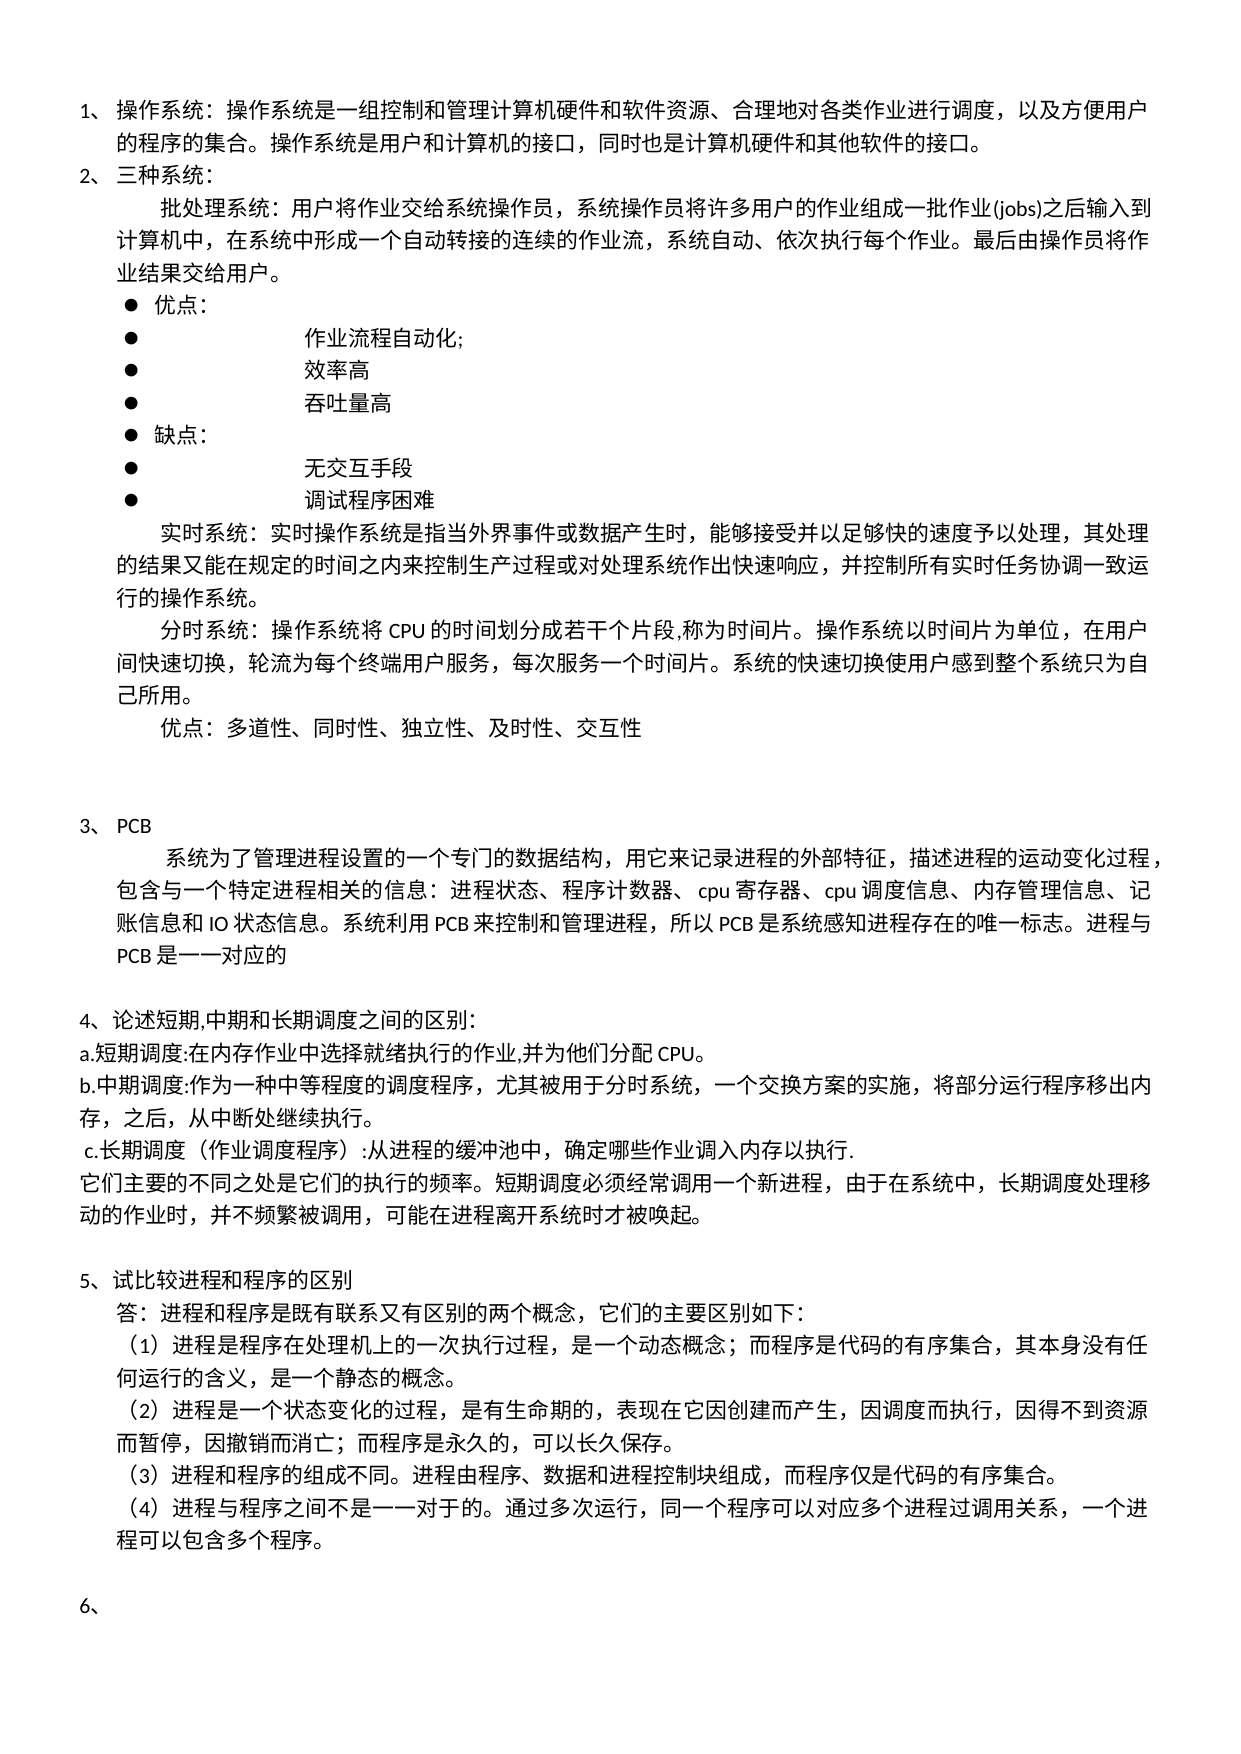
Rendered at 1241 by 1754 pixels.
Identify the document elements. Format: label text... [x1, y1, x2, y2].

text a.短期调度:在内存作业中选择就绪执行的作业,并为他们分配CPU。 [79, 1035, 1152, 1068]
list 调试程序困难 [79, 483, 1152, 515]
list 答：进程和程序是既有联系又有区别的两个概念，它们的主要区别如下： [117, 1295, 1152, 1328]
text 5、试比较进程和程序的区别 [79, 1263, 1152, 1295]
list 实时系统：实时操作系统是指当外界事件或数据产生时，能够接受并以足够快的速度予以处理，其处理的结果又能在规定的时间之内来控制生产过程或对处理系统作出快速响应，并控制所有实时任务协调一致运行的操作系统。 [117, 515, 1152, 613]
text 4、论述短期,中期和长期调度之间的区别： [79, 1003, 1152, 1035]
list （3）进程和程序的组成不同。进程由程序、数据和进程控制块组成，而程序仅是代码的有序集合。 [117, 1458, 1152, 1490]
text c.长期调度（作业调度程序）:从进程的缓冲池中，确定哪些作业调入内存以执行. [79, 1133, 1152, 1165]
list 作业流程自动化; [79, 320, 1152, 353]
list 缺点： [79, 418, 1152, 450]
list PCB [79, 808, 1152, 840]
list 系统为了管理进程设置的一个专门的数据结构，用它来记录进程的外部特征，描述进程的运动变化过程，包含与一个特定进程相关的信息：进程状态、程序计数器、cpu寄存器、cpu调度信息、内存管理信息、记账信息和IO状态信息。系统利用PCB来控制和管理进程，所以PCB是系统感知进程存在的唯一标志。进程与PCB是一一对应的 [117, 840, 1152, 970]
list （1）进程是程序在处理机上的一次执行过程，是一个动态概念；而程序是代码的有序集合，其本身没有任何运行的含义，是一个静态的概念。 [117, 1328, 1152, 1393]
list 无交互手段 [79, 450, 1152, 483]
text 它们主要的不同之处是它们的执行的频率。短期调度必须经常调用一个新进程，由于在系统中，长期调度处理移动的作业时，并不频繁被调用，可能在进程离开系统时才被唤起。 [79, 1165, 1152, 1230]
list （2）进程是一个状态变化的过程，是有生命期的，表现在它因创建而产生，因调度而执行，因得不到资源而暂停，因撤销而消亡；而程序是永久的，可以长久保存。 [117, 1393, 1152, 1458]
list 批处理系统：用户将作业交给系统操作员，系统操作员将许多用户的作业组成一批作业(jobs)之后输入到计算机中，在系统中形成一个自动转接的连续的作业流，系统自动、依次执行每个作业。最后由操作员将作业结果交给用户。 [117, 190, 1152, 288]
text b.中期调度:作为一种中等程度的调度程序，尤其被用于分时系统，一个交换方案的实施，将部分运行程序移出内存，之后，从中断处继续执行。 [79, 1068, 1152, 1133]
list 吞吐量高 [79, 385, 1152, 418]
list 分时系统：操作系统将CPU的时间划分成若干个片段,称为时间片。操作系统以时间片为单位，在用户间快速切换，轮流为每个终端用户服务，每次服务一个时间片。系统的快速切换使用户感到整个系统只为自己所用。 [117, 613, 1152, 710]
list 操作系统：操作系统是一组控制和管理计算机硬件和软件资源、合理地对各类作业进行调度，以及方便用户的程序的集合。操作系统是用户和计算机的接口，同时也是计算机硬件和其他软件的接口。 [79, 93, 1152, 158]
list 三种系统： [79, 158, 1152, 190]
list （4）进程与程序之间不是一一对于的。通过多次运行，同一个程序可以对应多个进程过调用关系，一个进程可以包含多个程序。 [117, 1490, 1152, 1555]
list 优点： [79, 288, 1152, 320]
list 效率高 [79, 353, 1152, 385]
text 6、 [79, 1588, 1152, 1620]
list 优点：多道性、同时性、独立性、及时性、交互性 [117, 710, 1152, 743]
